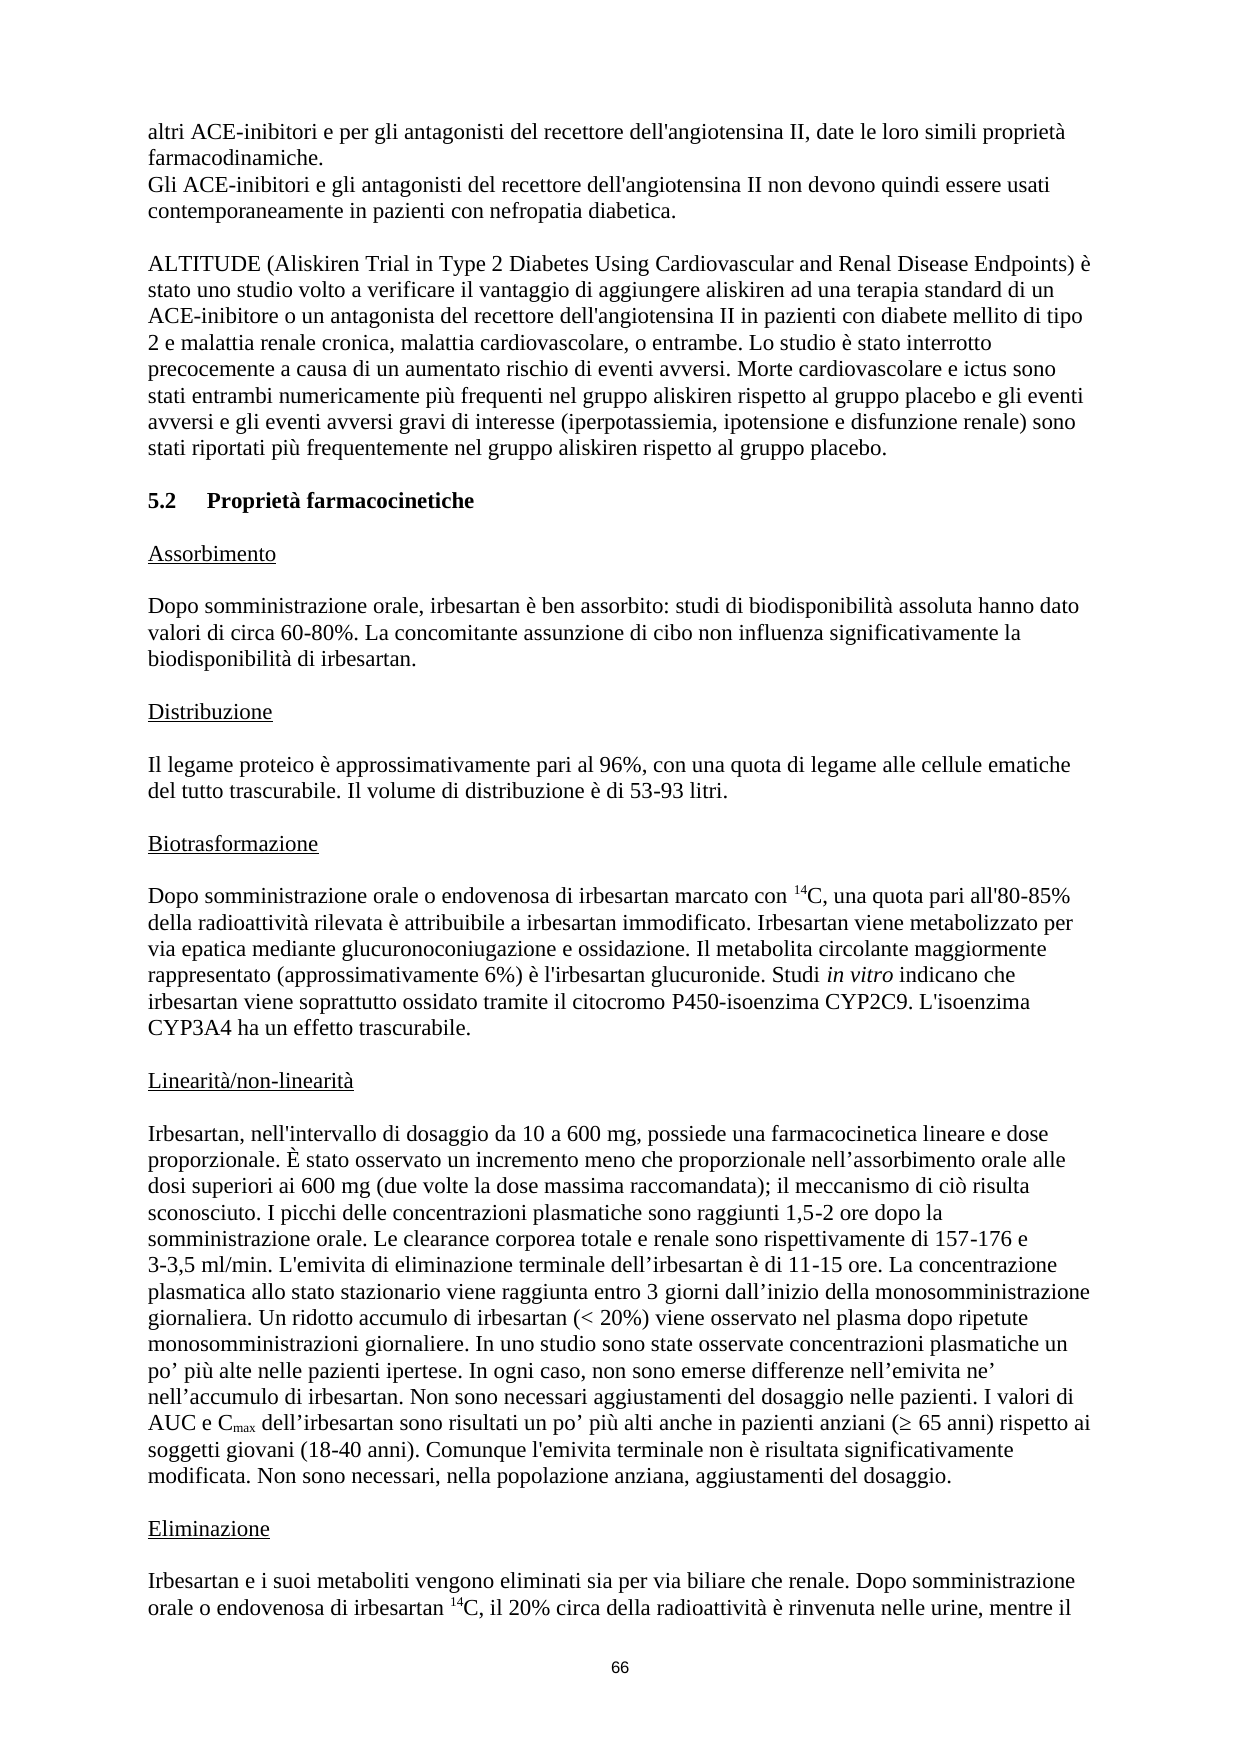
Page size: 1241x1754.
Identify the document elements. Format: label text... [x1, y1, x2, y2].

text ALTITUDE (Aliskiren Trial in Type 2 Diabetes Using Cardiovascular and Renal Disease Endpoints) è stato uno studio volto a verificare il vantaggio di aggiungere aliskiren ad una terapia standard di un ACE-inibitore o un antagonista del recettore dell'angiotensina II in pazienti con diabete mellito di tipo 2 e malattia renale cronica, malattia cardiovascolare, o entrambe. Lo studio è stato interrotto precocemente a causa di un aumentato rischio di eventi avversi. Morte cardiovascolare e ictus sono stati entrambi numericamente più frequenti nel gruppo aliskiren rispetto al gruppo placebo e gli eventi avversi e gli eventi avversi gravi di interesse (iperpotassiemia, ipotensione e disfunzione renale) sono stati riportati più frequentemente nel gruppo aliskiren rispetto al gruppo placebo. [148, 250, 1093, 461]
text Il legame proteico è approssimativamente pari al 96%, con una quota di legame alle cellule ematiche del tutto trascurabile. Il volume di distribuzione è di 53-93 litri. [148, 751, 1093, 803]
text Assorbimento [148, 540, 1093, 566]
text Gli ACE-inibitori e gli antagonisti del recettore dell'angiotensina II non devono quindi essere usati contemporaneamente in pazienti con nefropatia diabetica. [148, 171, 1093, 223]
text Irbesartan, nell'intervallo di dosaggio da 10 a 600 mg, possiede una farmacocinetica lineare e dose proporzionale. È stato osservato un incremento meno che proporzionale nell’assorbimento orale alle dosi superiori ai 600 mg (due volte la dose massima raccomandata); il meccanismo di ciò risulta sconosciuto. I picchi delle concentrazioni plasmatiche sono raggiunti 1,5-2 ore dopo la somministrazione orale. Le clearance corporea totale e renale sono rispettivamente di 157-176 e 3-3,5 ml/min. L'emivita di eliminazione terminale dell’irbesartan è di 11-15 ore. La concentrazione plasmatica allo stato stazionario viene raggiunta entro 3 giorni dall’inizio della monosomministrazione giornaliera. Un ridotto accumulo di irbesartan (< 20%) viene osservato nel plasma dopo ripetute monosomministrazioni giornaliere. In uno studio sono state osservate concentrazioni plasmatiche un po’ più alte nelle pazienti ipertese. In ogni caso, non sono emerse differenze nell’emivita ne’ nell’accumulo di irbesartan. Non sono necessari aggiustamenti del dosaggio nelle pazienti. I valori di AUC e Cmax dell’irbesartan sono risultati un po’ più alti anche in pazienti anziani (≥ 65 anni) rispetto ai soggetti giovani (18-40 anni). Comunque l'emivita terminale non è risultata significativamente modificata. Non sono necessari, nella popolazione anziana, aggiustamenti del dosaggio. [148, 1119, 1093, 1488]
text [148, 118, 1093, 171]
text Dopo somministrazione orale o endovenosa di irbesartan marcato con 14C, una quota pari all'80-85% della radioattività rilevata è attribuibile a irbesartan immodificato. Irbesartan viene metabolizzato per via epatica mediante glucuronoconiugazione e ossidazione. Il metabolita circolante maggiormente rappresentato (approssimativamente 6%) è l'irbesartan glucuronide. Studi in vitro indicano che irbesartan viene soprattutto ossidato tramite il citocromo P450-isoenzima CYP2C9. L'isoenzima CYP3A4 ha un effetto trascurabile. [148, 882, 1093, 1041]
text Eliminazione [148, 1515, 1093, 1541]
text Distribuzione [148, 698, 1093, 724]
subtitle 5.2 Proprietà farmacocinetiche [148, 487, 1093, 513]
text Biotrasformazione [148, 830, 1093, 856]
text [148, 1568, 1093, 1620]
text Dopo somministrazione orale, irbesartan è ben assorbito: studi di biodisponibilità assoluta hanno dato valori di circa 60-80%. La concomitante assunzione di cibo non influenza significativamente la biodisponibilità di irbesartan. [148, 592, 1093, 672]
text Linearità/non-linearità [148, 1067, 1093, 1093]
